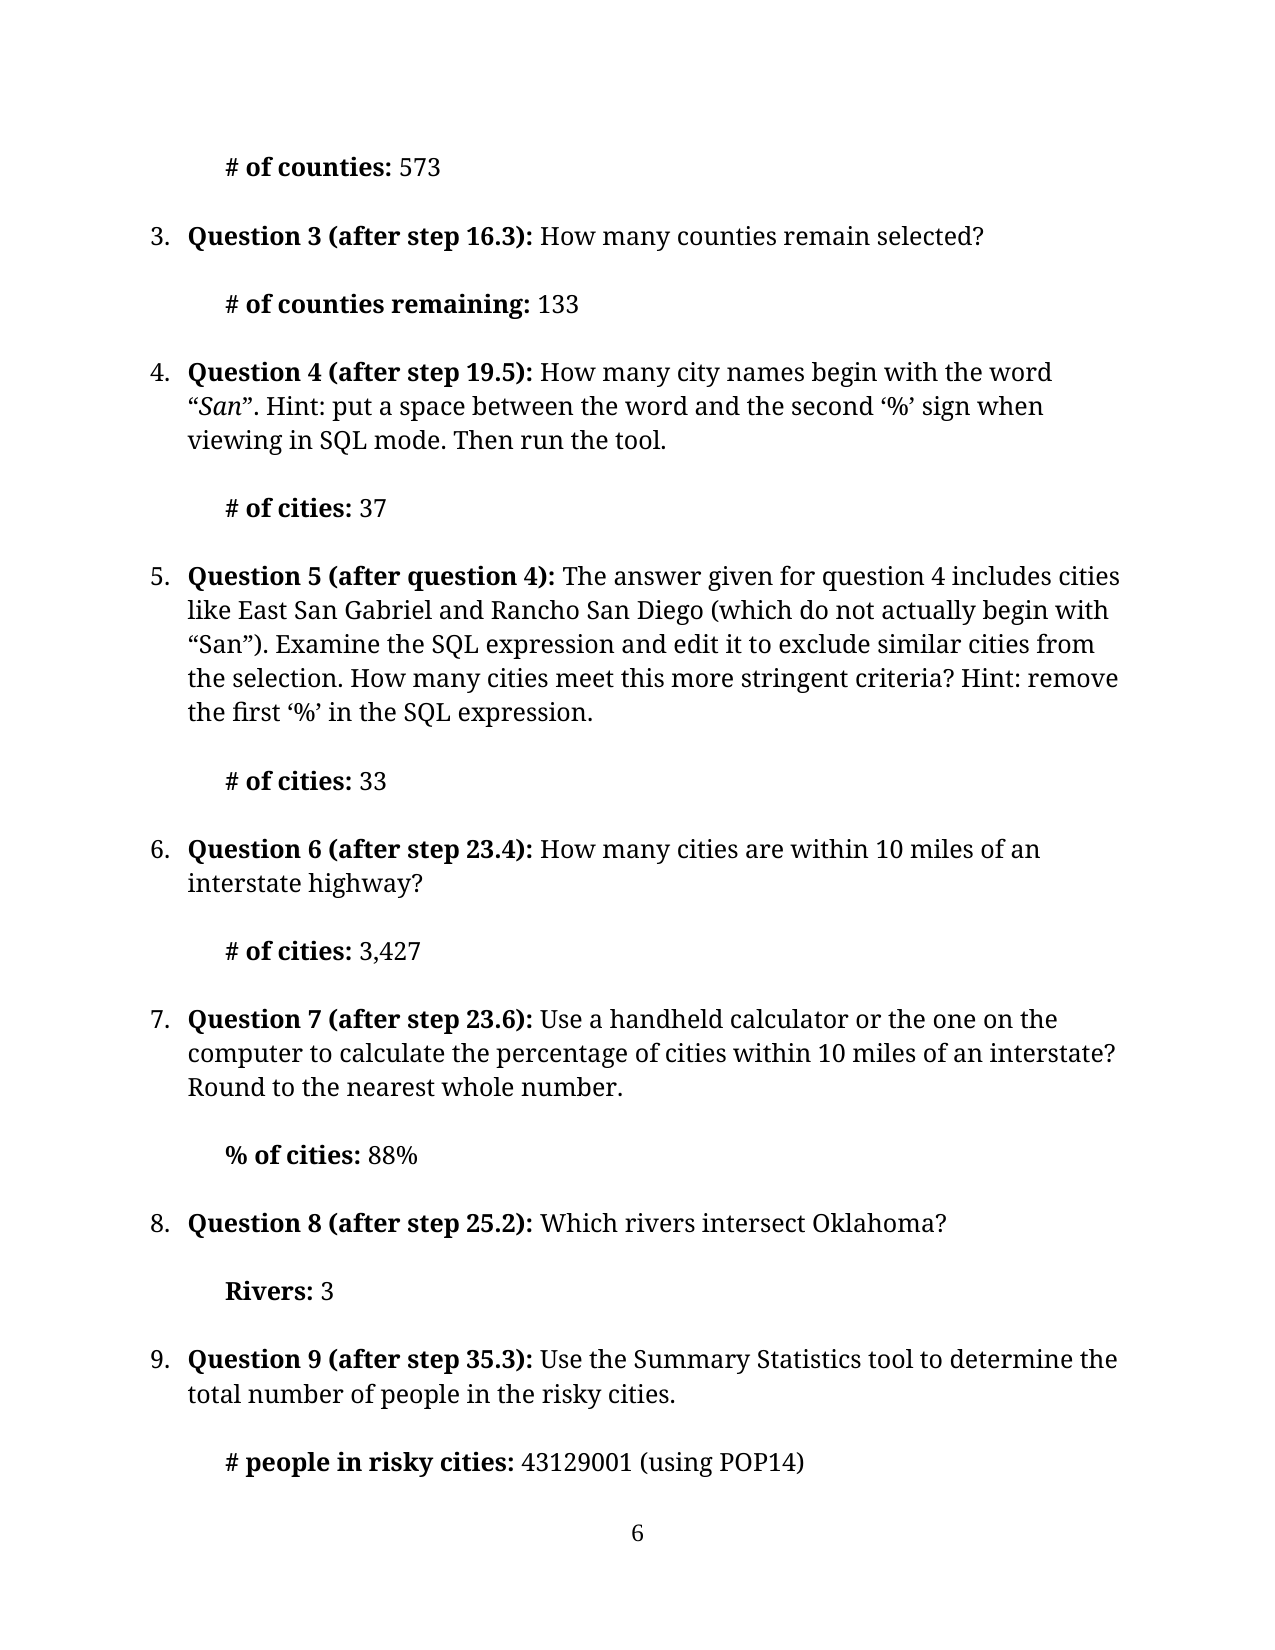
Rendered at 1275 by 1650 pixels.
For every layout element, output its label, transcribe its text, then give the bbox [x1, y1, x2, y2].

list Question 3 (after step 16.3): How many counties remain selected? [150, 218, 1125, 252]
list Question 7 (after step 23.6): Use a handheld calculator or the one on the computer to calculate the percentage of cities within 10 miles of an interstate? Round to the nearest whole number. [150, 1002, 1125, 1104]
text # of cities: 3,427 [225, 933, 1125, 967]
text # of counties: 573 [225, 150, 1125, 184]
text # of cities: 33 [225, 763, 1125, 797]
list Question 5 (after question 4): The answer given for question 4 includes cities like East San Gabriel and Rancho San Diego (which do not actually begin with “San”). Examine the SQL expression and edit it to exclude similar cities from the selection. How many cities meet this more stringent criteria? Hint: remove the first ‘%’ in the SQL expression. [150, 559, 1125, 729]
text % of cities: 88% [225, 1138, 1125, 1172]
text # people in risky cities: 43129001 (using POP14) [225, 1444, 1125, 1478]
list Question 8 (after step 25.2): Which rivers intersect Oklahoma? [150, 1206, 1125, 1240]
list Question 9 (after step 35.3): Use the Summary Statistics tool to determine the total number of people in the risky cities. [150, 1342, 1125, 1410]
text # of counties remaining: 133 [225, 286, 1125, 320]
text Rivers: 3 [225, 1274, 1125, 1308]
text # of cities: 37 [225, 491, 1125, 525]
list Question 6 (after step 23.4): How many cities are within 10 miles of an interstate highway? [150, 831, 1125, 899]
list Question 4 (after step 19.5): How many city names begin with the word “San”. Hint: put a space between the word and the second ‘%’ sign when viewing in SQL mode. Then run the tool. [150, 354, 1125, 457]
